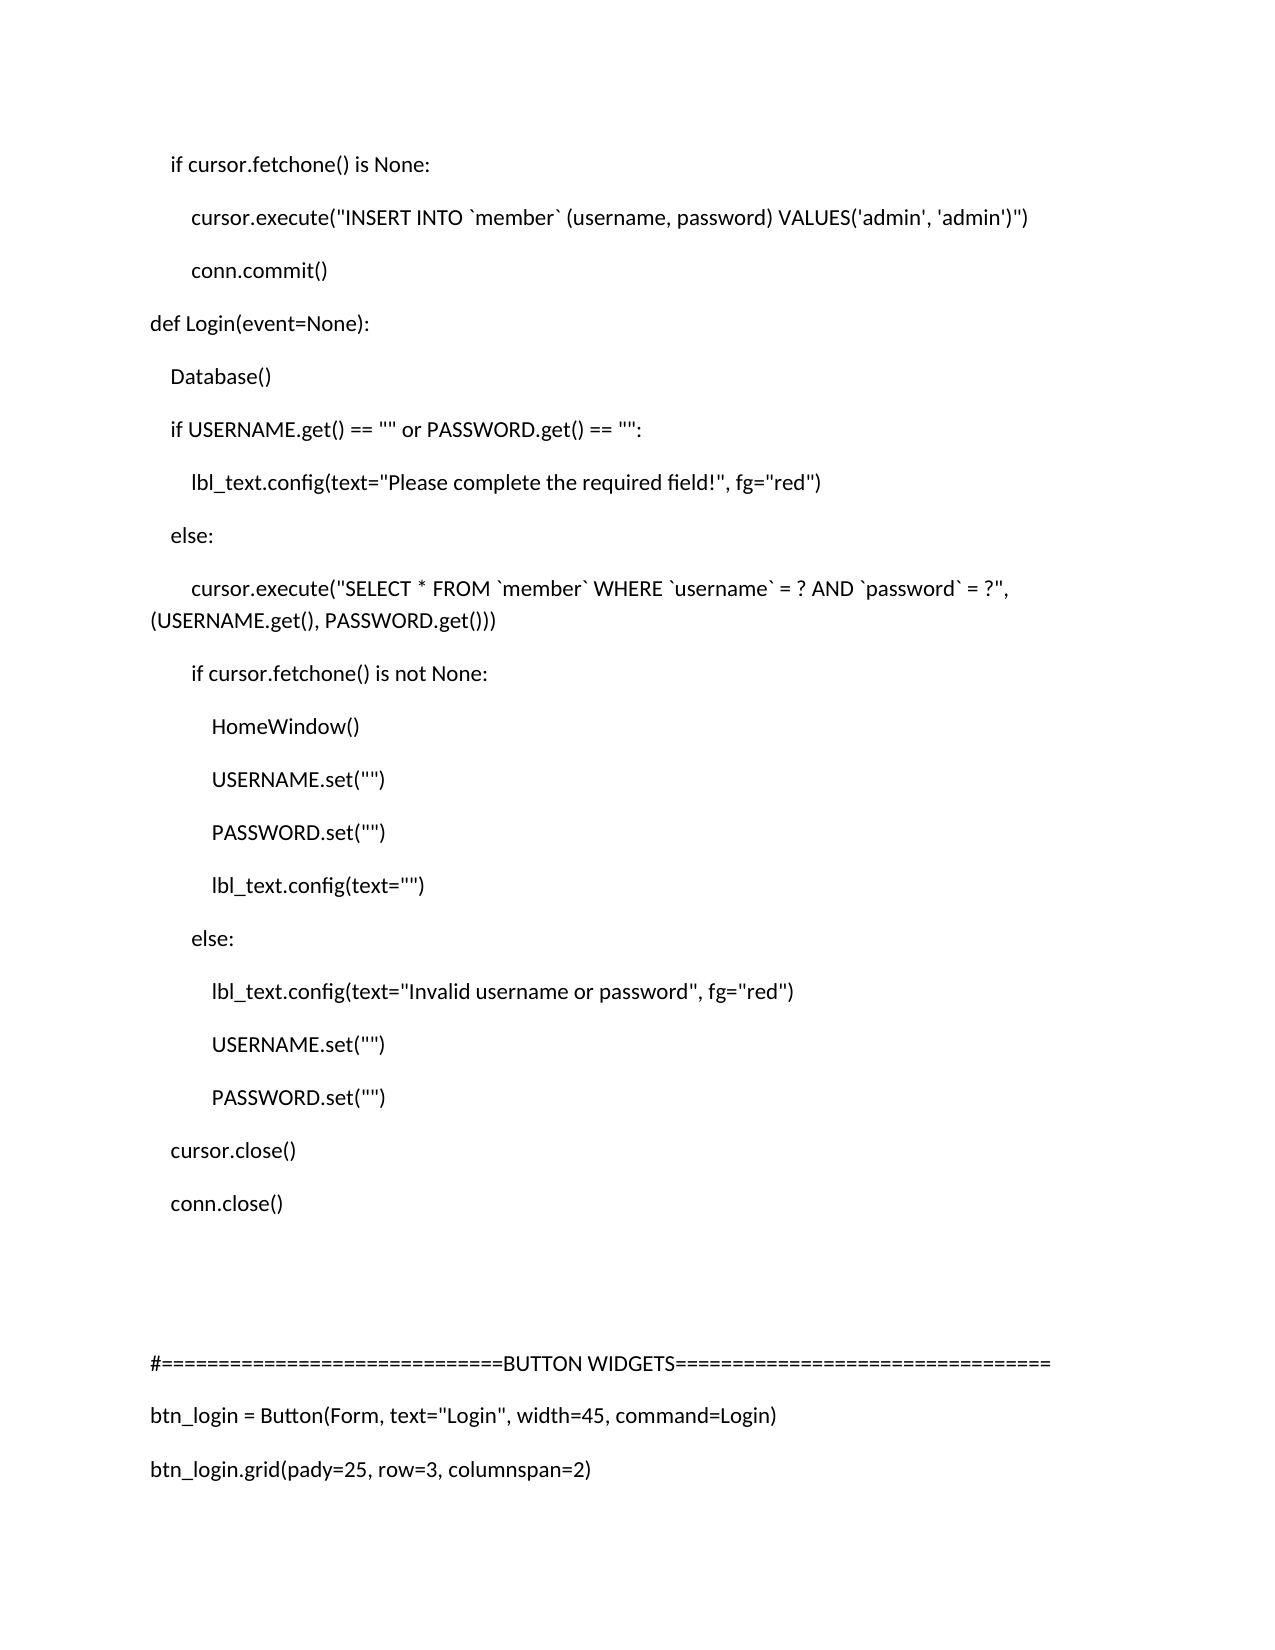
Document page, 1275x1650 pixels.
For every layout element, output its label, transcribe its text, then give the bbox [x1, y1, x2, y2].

text cursor.close() [150, 1137, 1125, 1164]
text if cursor.fetchone() is not None: [150, 659, 1125, 687]
text USERNAME.set("") [150, 765, 1125, 793]
text lbl_text.config(text="Invalid username or password", fg="red") [150, 977, 1125, 1006]
text #==============================BUTTON WIDGETS================================= [150, 1349, 1125, 1377]
text if cursor.fetchone() is None: [150, 150, 1125, 178]
text btn_login = Button(Form, text="Login", width=45, command=Login) [150, 1402, 1125, 1430]
text PASSWORD.set("") [150, 1083, 1125, 1112]
text lbl_text.config(text="Please complete the required field!", fg="red") [150, 468, 1125, 496]
text cursor.execute("SELECT * FROM `member` WHERE `username` = ? AND `password` = ?", (USERNAME.get(), PASSWORD.get())) [150, 574, 1125, 634]
text conn.close() [150, 1189, 1125, 1218]
text conn.commit() [150, 256, 1125, 284]
text else: [150, 924, 1125, 952]
text HomeWindow() [150, 712, 1125, 740]
text USERNAME.set("") [150, 1031, 1125, 1058]
text if USERNAME.get() == "" or PASSWORD.get() == "": [150, 415, 1125, 443]
text lbl_text.config(text="") [150, 871, 1125, 899]
text def Login(event=None): [150, 309, 1125, 337]
text Database() [150, 362, 1125, 390]
text cursor.execute("INSERT INTO `member` (username, password) VALUES('admin', 'admin')") [150, 203, 1125, 231]
text PASSWORD.set("") [150, 818, 1125, 846]
text btn_login.grid(pady=25, row=3, columnspan=2) [150, 1455, 1125, 1483]
text else: [150, 521, 1125, 549]
